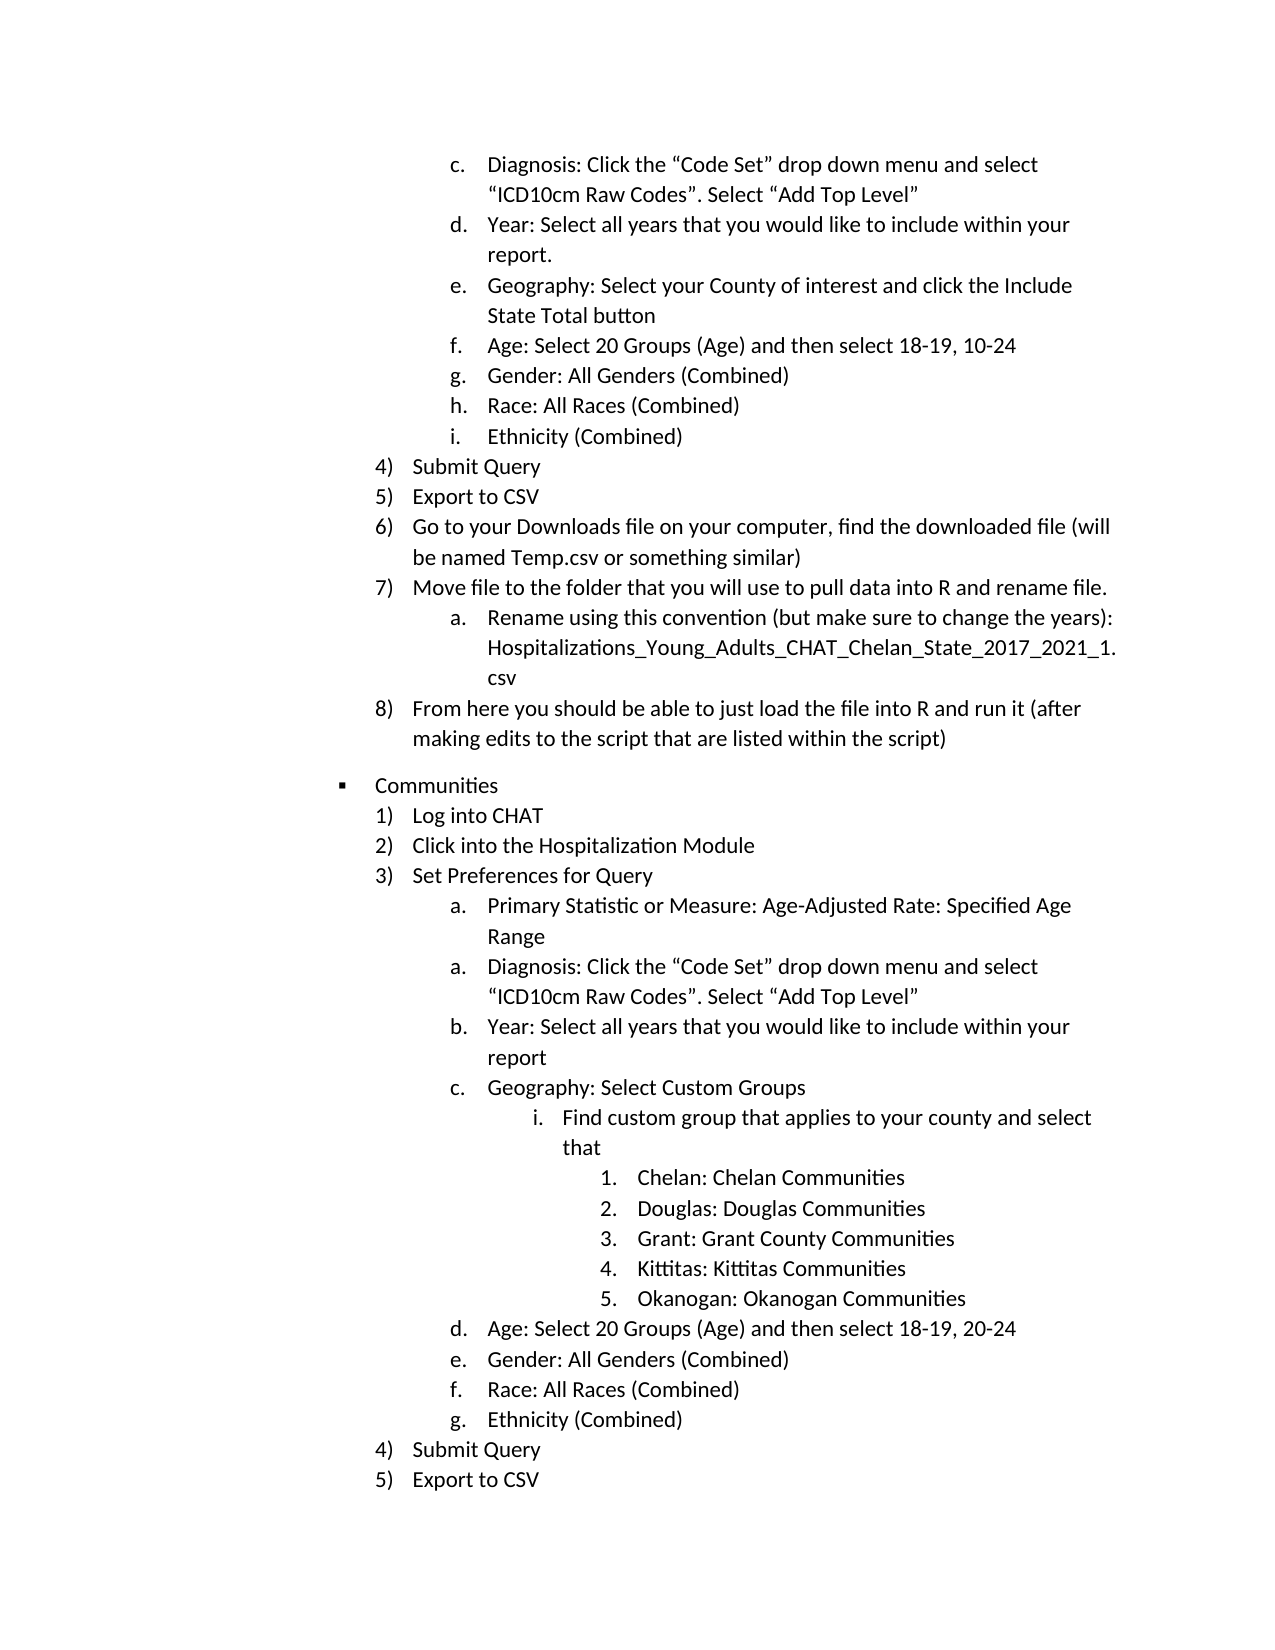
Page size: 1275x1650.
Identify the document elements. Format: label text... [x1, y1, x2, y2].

list Submit Query [375, 452, 1125, 480]
list Gender: All Genders (Combined) [450, 361, 1125, 389]
list Submit Query [375, 1435, 1125, 1463]
list Okanogan: Okanogan Communities [600, 1284, 1125, 1312]
list Primary Statistic or Measure: Age-Adjusted Rate: Specified Age Range [450, 892, 1125, 950]
list Age: Select 20 Groups (Age) and then select 18-19, 10-24 [450, 331, 1125, 359]
list Move file to the folder that you will use to pull data into R and rename file. [375, 573, 1125, 601]
list Log into CHAT [375, 801, 1125, 829]
list Grant: Grant County Communities [600, 1224, 1125, 1252]
list Rename using this convention (but make sure to change the years): Hospitalizations_Young_Adults_CHAT_Chelan_State_2017_2021_1.csv [450, 603, 1125, 692]
list Export to CSV [375, 1466, 1125, 1494]
list Year: Select all years that you would like to include within your report. [450, 210, 1125, 269]
list Set Preferences for Query [375, 861, 1125, 889]
list Race: All Races (Combined) [450, 1375, 1125, 1403]
list Douglas: Douglas Communities [600, 1194, 1125, 1222]
list Diagnosis: Click the “Code Set” drop down menu and select “ICD10cm Raw Codes”. Select “Add Top Level” [450, 150, 1125, 208]
list Ethnicity (Combined) [450, 422, 1125, 450]
list Ethnicity (Combined) [450, 1405, 1125, 1433]
list Age: Select 20 Groups (Age) and then select 18-19, 20-24 [450, 1314, 1125, 1343]
list Geography: Select Custom Groups [450, 1073, 1125, 1101]
list Click into the Hospitalization Module [375, 831, 1125, 859]
list Kittitas: Kittitas Communities [600, 1254, 1125, 1282]
list From here you should be able to just load the file into R and run it (after making edits to the script that are listed within the script) [375, 694, 1125, 752]
list Geography: Select your County of interest and click the Include State Total button [450, 271, 1125, 329]
list Chelan: Chelan Communities [600, 1163, 1125, 1192]
list Export to CSV [375, 482, 1125, 510]
list Race: All Races (Combined) [450, 392, 1125, 420]
subtitle Communities [337, 771, 1125, 799]
list Find custom group that applies to your county and select that [544, 1103, 1125, 1161]
list Gender: All Genders (Combined) [450, 1345, 1125, 1373]
list Go to your Downloads file on your computer, find the downloaded file (will be named Temp.csv or something similar) [375, 512, 1125, 571]
list Year: Select all years that you would like to include within your report [450, 1012, 1125, 1071]
list Diagnosis: Click the “Code Set” drop down menu and select “ICD10cm Raw Codes”. Select “Add Top Level” [450, 952, 1125, 1010]
